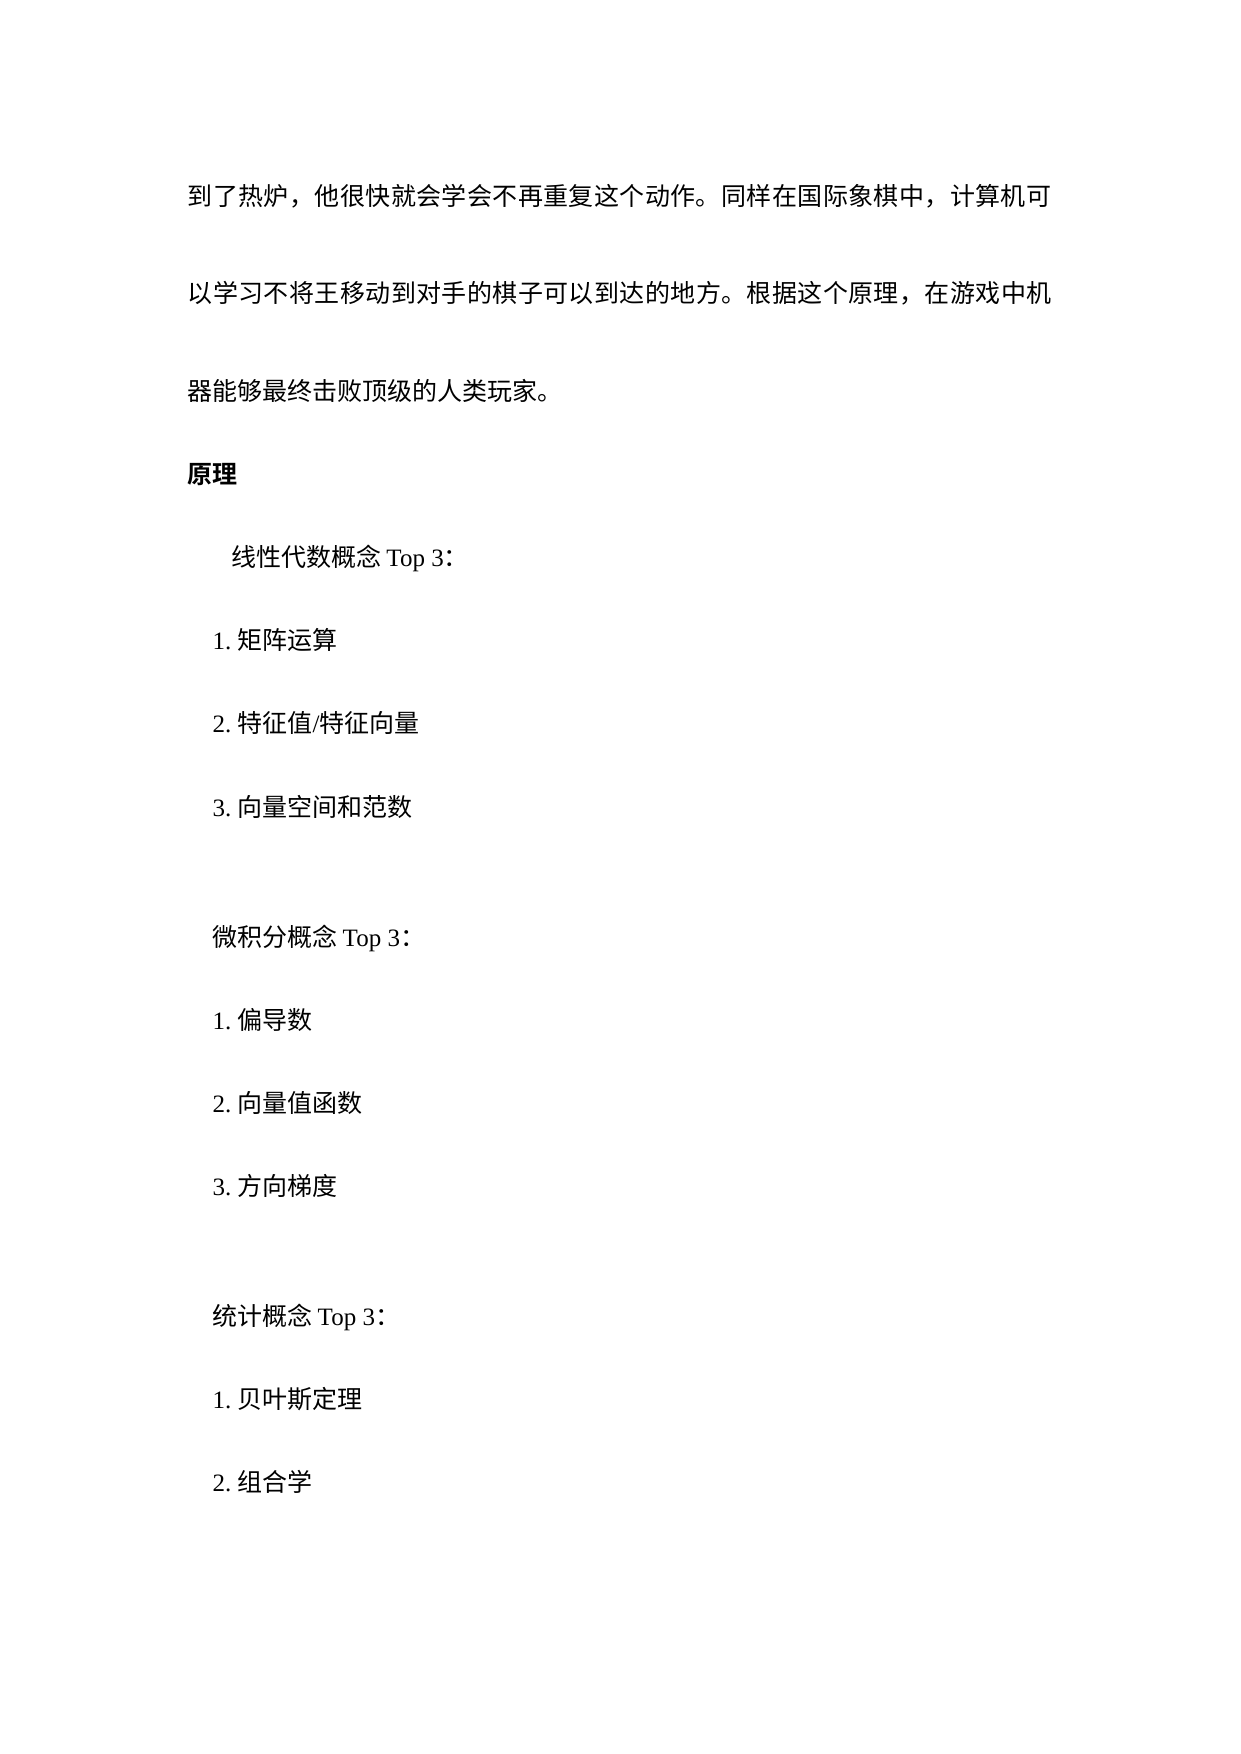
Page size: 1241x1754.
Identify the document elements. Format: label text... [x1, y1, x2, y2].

text 1. 矩阵运算 [212, 606, 1053, 671]
text 3. 方向梯度 [212, 1152, 1053, 1217]
text 统计概念Top 3： [212, 1282, 1053, 1347]
text 2. 组合学 [212, 1448, 1053, 1513]
text 1. 偏导数 [212, 986, 1053, 1051]
text 1. 贝叶斯定理 [212, 1365, 1053, 1430]
text 2. 向量值函数 [212, 1069, 1053, 1134]
text 线性代数概念Top 3： [187, 523, 1053, 588]
subtitle 原理 [187, 440, 1053, 505]
text 微积分概念Top 3： [212, 903, 1053, 968]
text 与监督和无监督学习相反，强化学习不注重提供“正确”的答案或输出。相反，它专注于性能，这类似人类根据积极和消极后果进行学习。如果孩子碰到了热炉，他很快就会学会不再重复这个动作。同样在国际象棋中，计算机可以学习不将王移动到对手的棋子可以到达的地方。根据这个原理，在游戏中机器能够最终击败顶级的人类玩家。 [187, 162, 1053, 422]
text 3. 向量空间和范数 [212, 773, 1053, 838]
text 2. 特征值/特征向量 [212, 689, 1053, 754]
